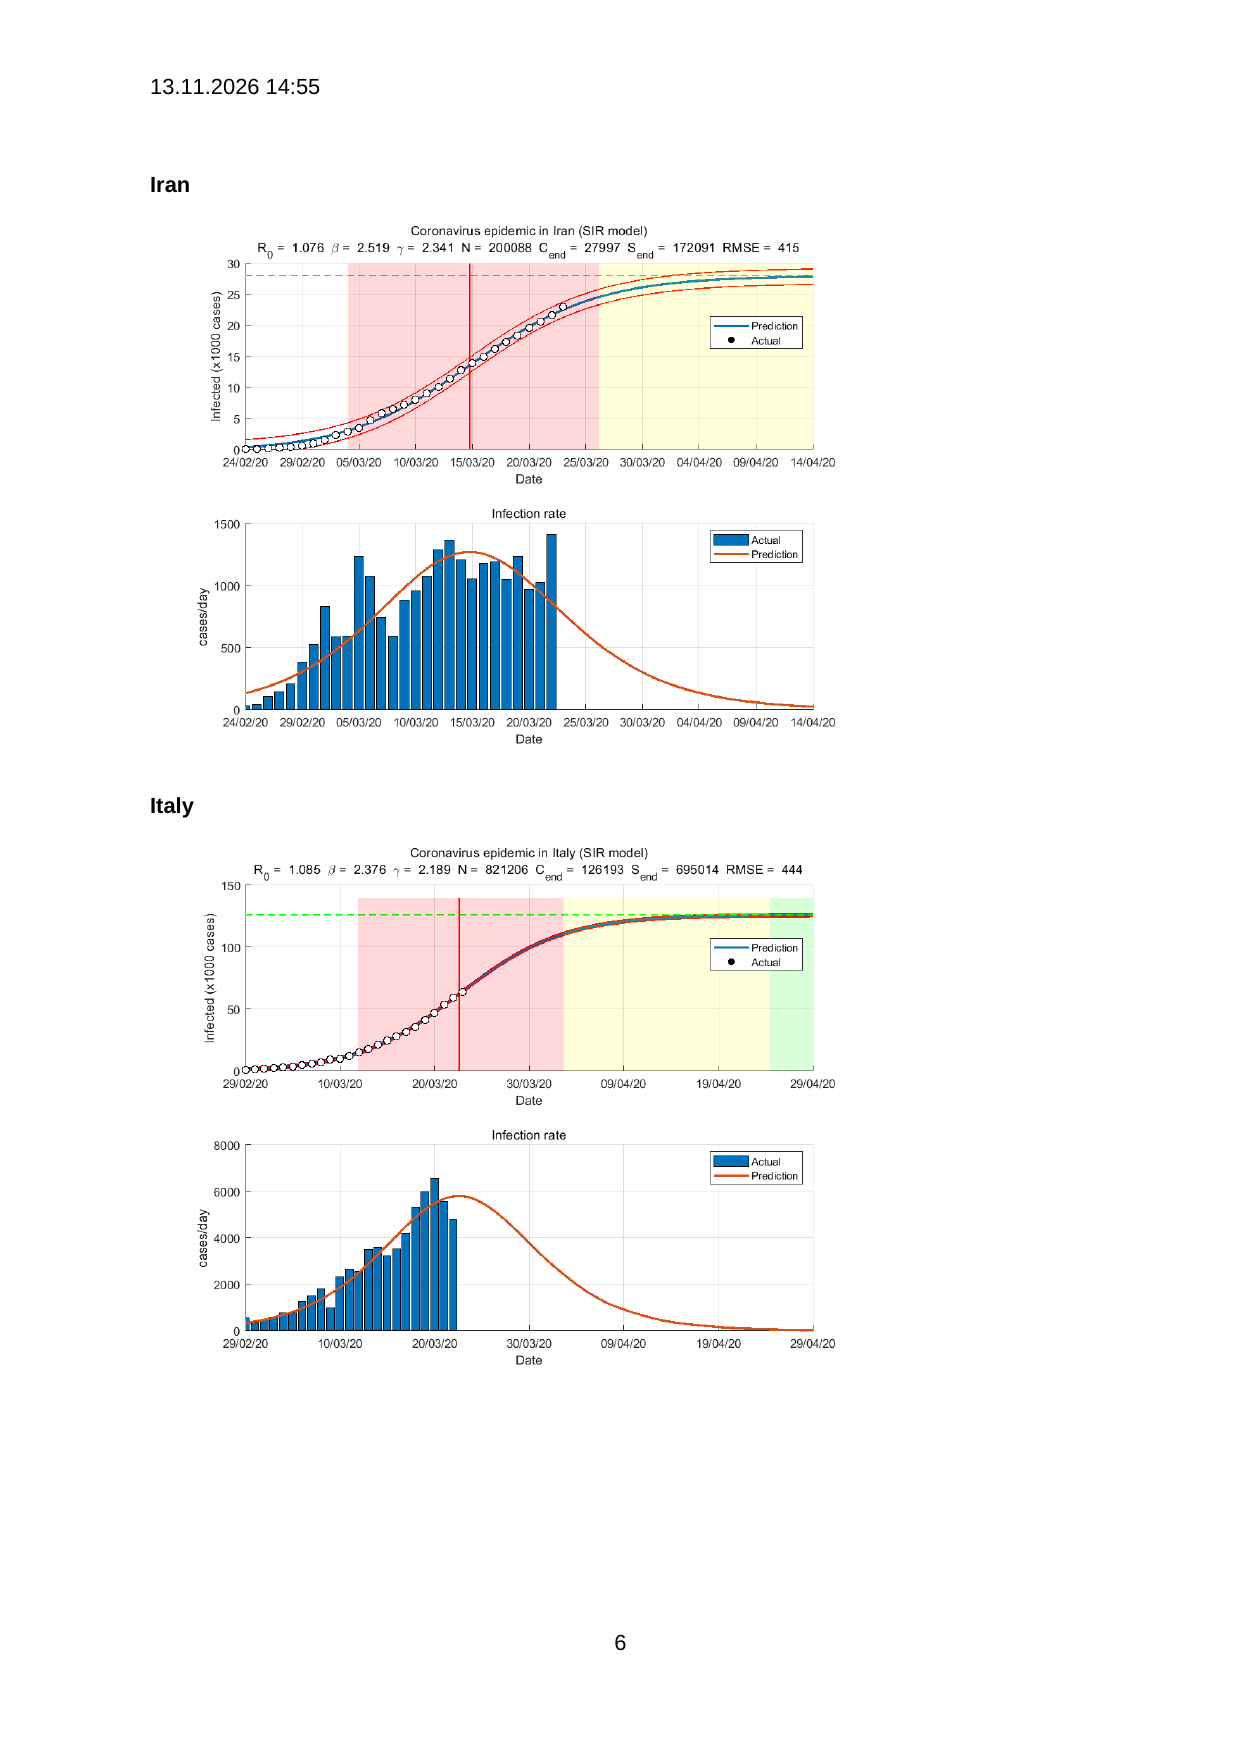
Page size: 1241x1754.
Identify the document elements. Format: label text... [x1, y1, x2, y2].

picture [150, 221, 882, 770]
picture [150, 842, 882, 1391]
text Iran [150, 172, 1090, 197]
text Italy [150, 793, 1090, 818]
